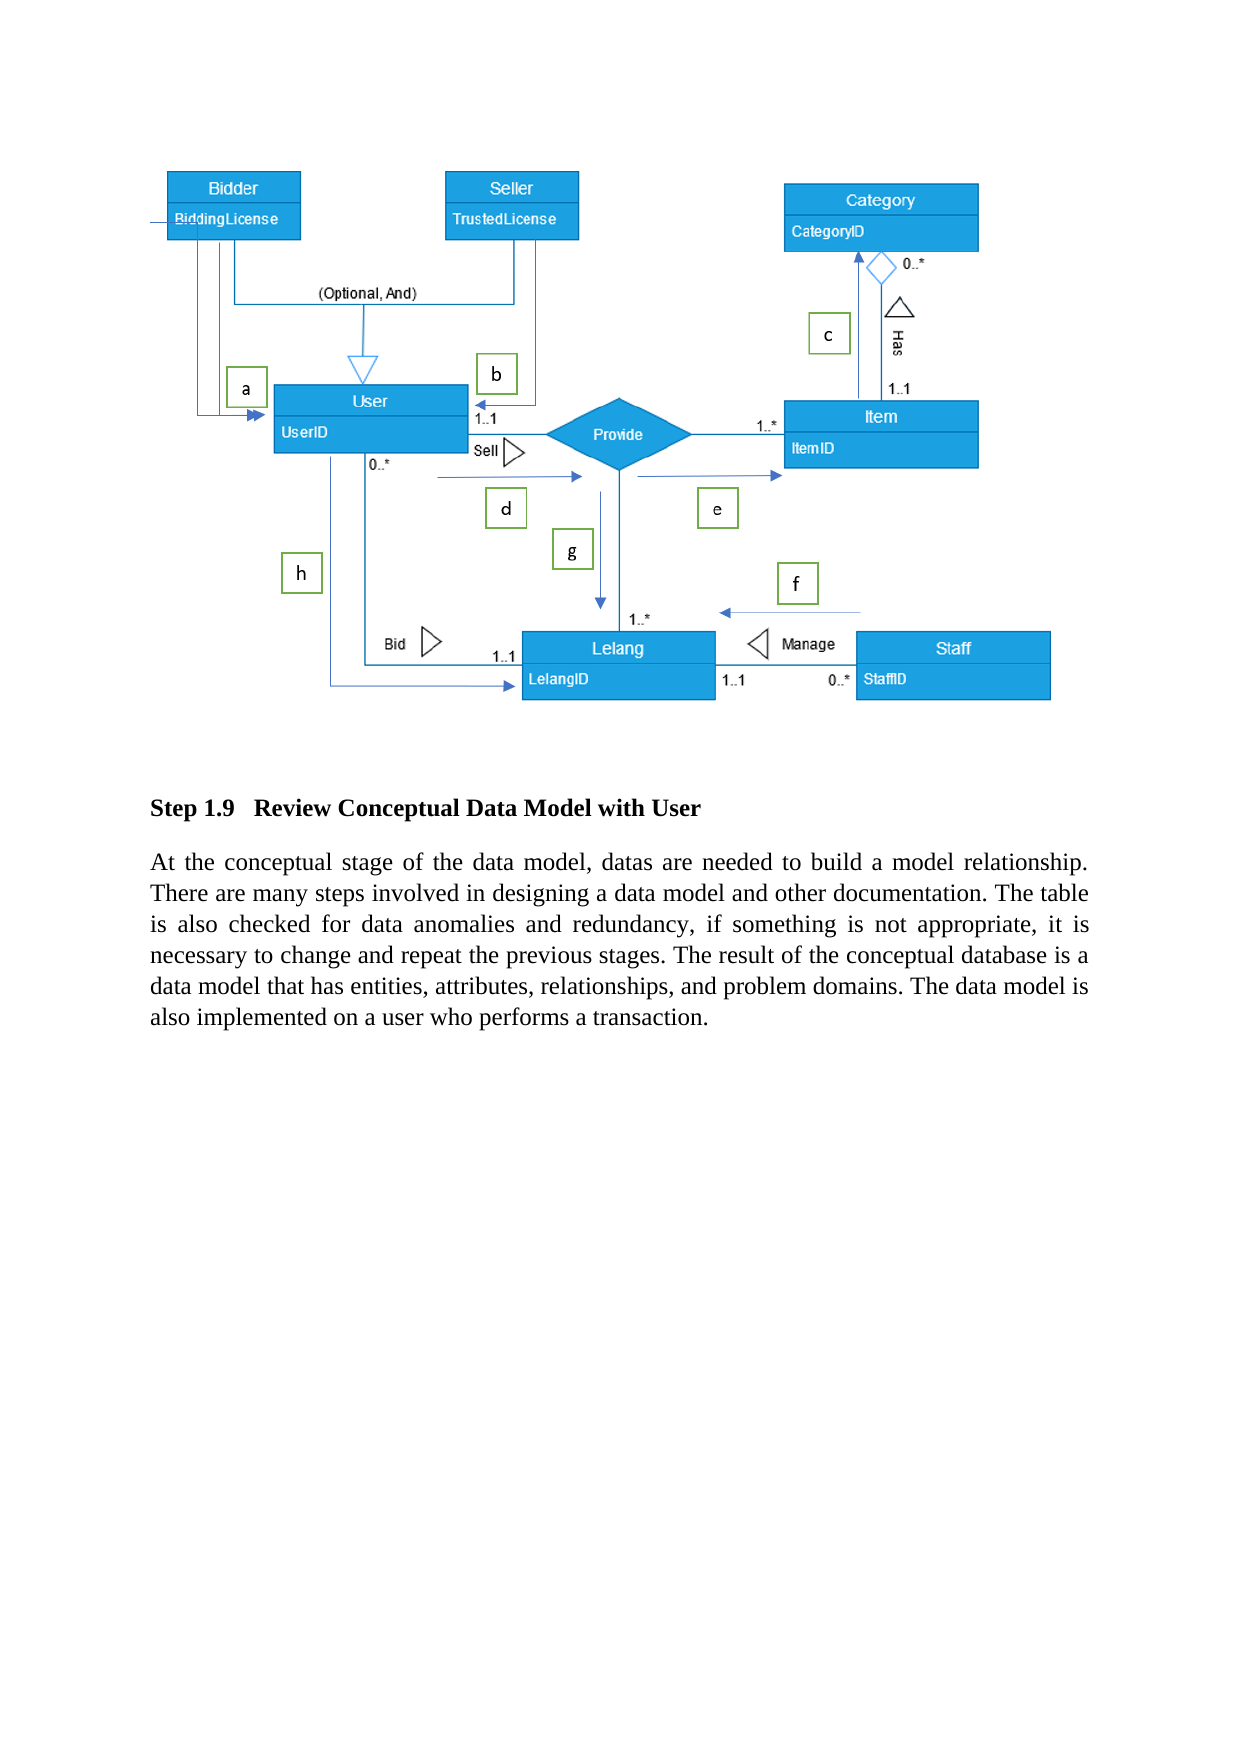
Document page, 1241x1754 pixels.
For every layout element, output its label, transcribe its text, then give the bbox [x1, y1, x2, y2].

picture [150, 150, 1091, 715]
text Step 1.9 Review Conceptual Data Model with User [150, 793, 1090, 822]
text At the conceptual stage of the data model, datas are needed to build a model relationship. There are many steps involved in designing a data model and other documentation. The table is also checked for data anomalies and redundancy, if something is not appropriate, it is necessary to change and repeat the previous stages. The result of the conceptual database is a data model that has entities, attributes, relationships, and problem domains. The data model is also implemented on a user who performs a transaction. [150, 847, 1090, 1031]
